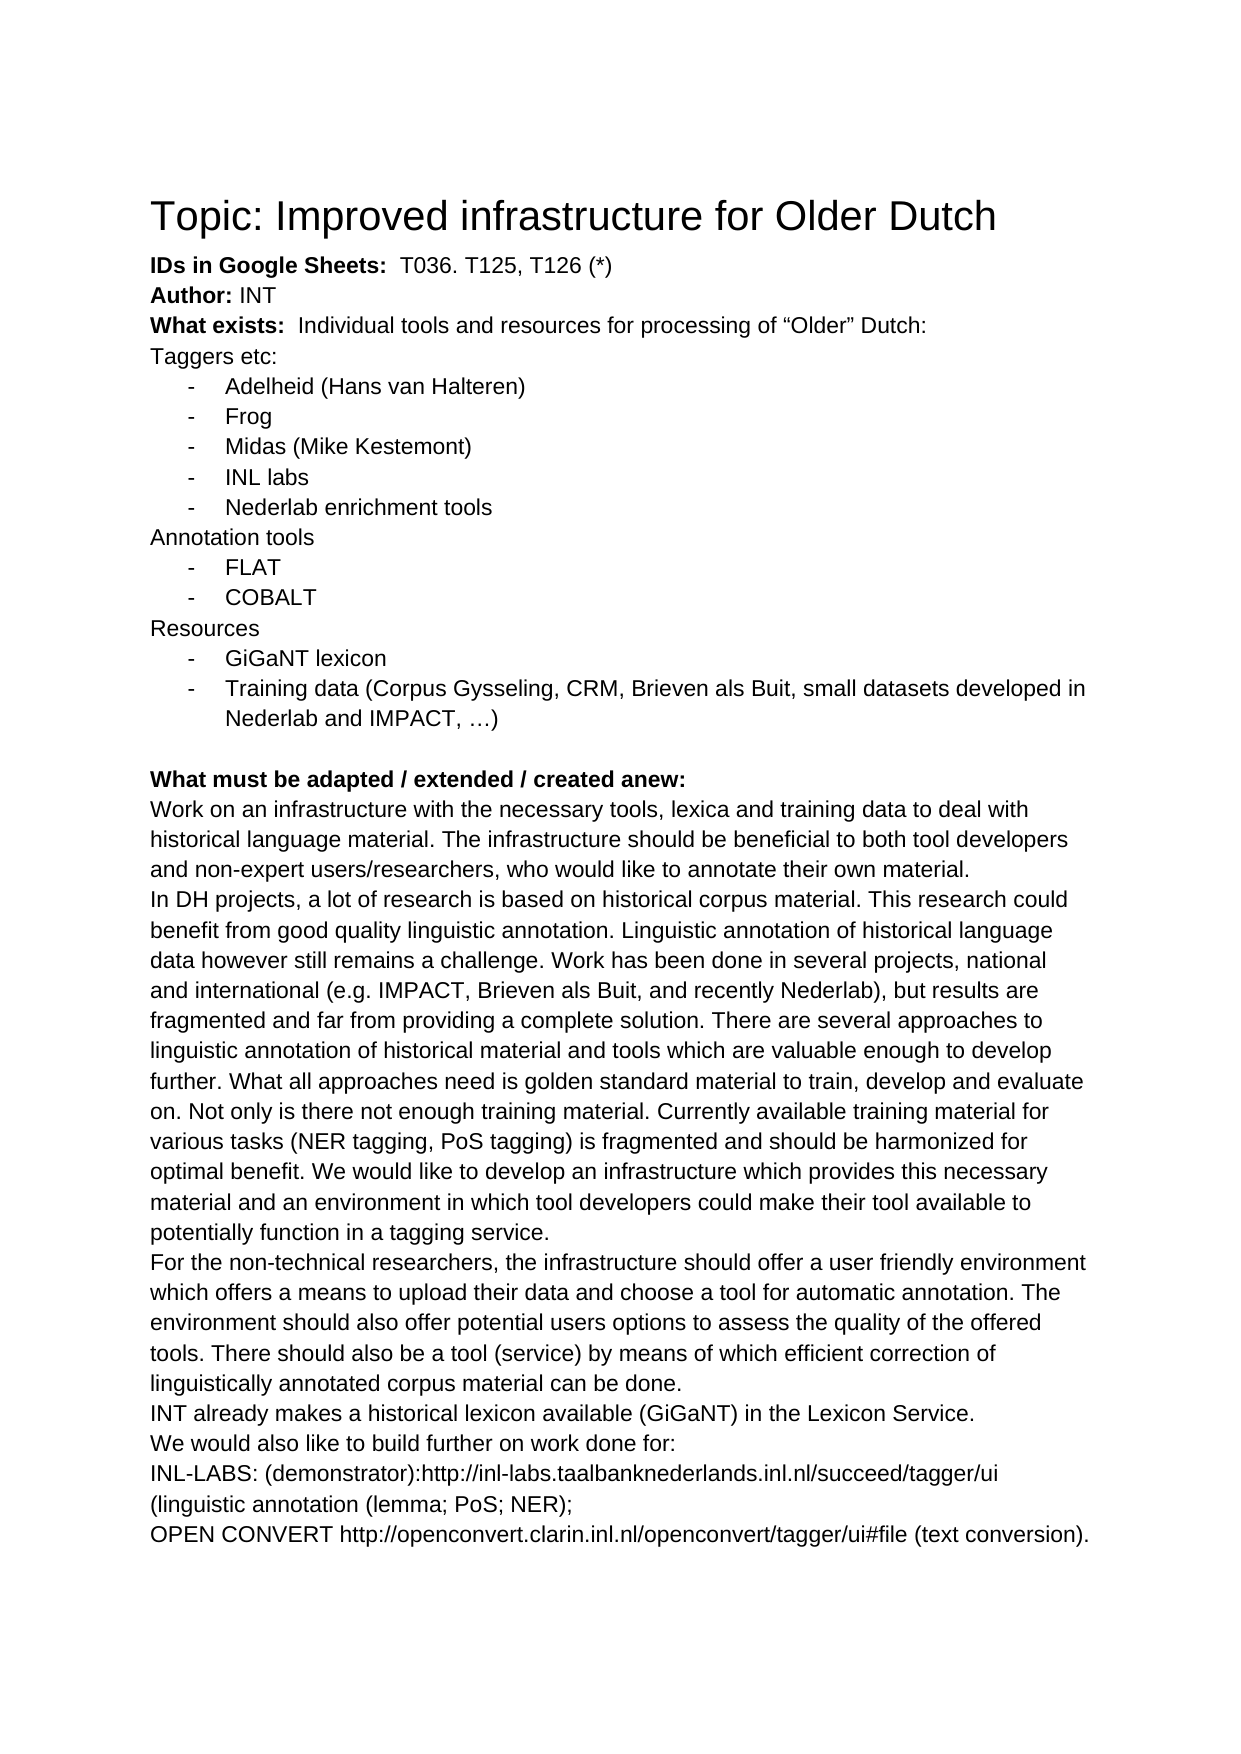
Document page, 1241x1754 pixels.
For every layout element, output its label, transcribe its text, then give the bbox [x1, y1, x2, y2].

text What exists: Individual tools and resources for processing of “Older” Dutch: [150, 312, 1090, 339]
text Taggers etc: [150, 343, 1090, 369]
list GiGaNT lexicon [187, 645, 1090, 671]
list COBALT [187, 584, 1090, 611]
list FLAT [187, 554, 1090, 581]
text What must be adapted / extended / created anew: [150, 766, 1090, 792]
text IDs in Google Sheets: T036. T125, T126 (*) [150, 252, 1090, 278]
list INL labs [187, 463, 1090, 490]
text INL-LABS: (demonstrator):http://inl-labs.taalbanknederlands.inl.nl/succeed/tagger/ui (linguistic annotation (lemma; PoS; NER); [150, 1460, 1090, 1517]
text OPEN CONVERT http://openconvert.clarin.inl.nl/openconvert/tagger/ui#file (text conversion). [150, 1521, 1090, 1547]
list Training data (Corpus Gysseling, CRM, Brieven als Buit, small datasets developed in Nederlab and IMPACT, …) [187, 675, 1090, 732]
text Author: INT [150, 282, 1090, 309]
text Work on an infrastructure with the necessary tools, lexica and training data to deal with historical language material. The infrastructure should be beneficial to both tool developers and non-expert users/researchers, who would like to annotate their own material. [150, 796, 1090, 883]
text In DH projects, a lot of research is based on historical corpus material. This research could benefit from good quality linguistic annotation. Linguistic annotation of historical language data however still remains a challenge. Work has been done in several projects, national and international (e.g. IMPACT, Brieven als Buit, and recently Nederlab), but results are fragmented and far from providing a complete solution. There are several approaches to linguistic annotation of historical material and tools which are valuable enough to develop further. What all approaches need is golden standard material to train, develop and evaluate on. Not only is there not enough training material. Currently available training material for various tasks (NER tagging, PoS tagging) is fragmented and should be harmonized for optimal benefit. We would like to develop an infrastructure which provides this necessary material and an environment in which tool developers could make their tool available to potentially function in a tagging service. [150, 886, 1090, 1245]
list Adelheid (Hans van Halteren) [187, 373, 1090, 399]
text Annotation tools [150, 524, 1090, 550]
subtitle Topic: Improved infrastructure for Older Dutch [150, 192, 1090, 239]
text For the non-technical researchers, the infrastructure should offer a user friendly environment which offers a means to upload their data and choose a tool for automatic annotation. The environment should also offer potential users options to assess the quality of the offered tools. There should also be a tool (service) by means of which efficient correction of linguistically annotated corpus material can be done. [150, 1249, 1090, 1396]
list Frog [187, 403, 1090, 429]
list Nederlab enrichment tools [187, 494, 1090, 520]
text INT already makes a historical lexicon available (GiGaNT) in the Lexicon Service. [150, 1400, 1090, 1426]
text We would also like to build further on work done for: [150, 1430, 1090, 1457]
list Midas (Mike Kestemont) [187, 433, 1090, 460]
text Resources [150, 614, 1090, 641]
